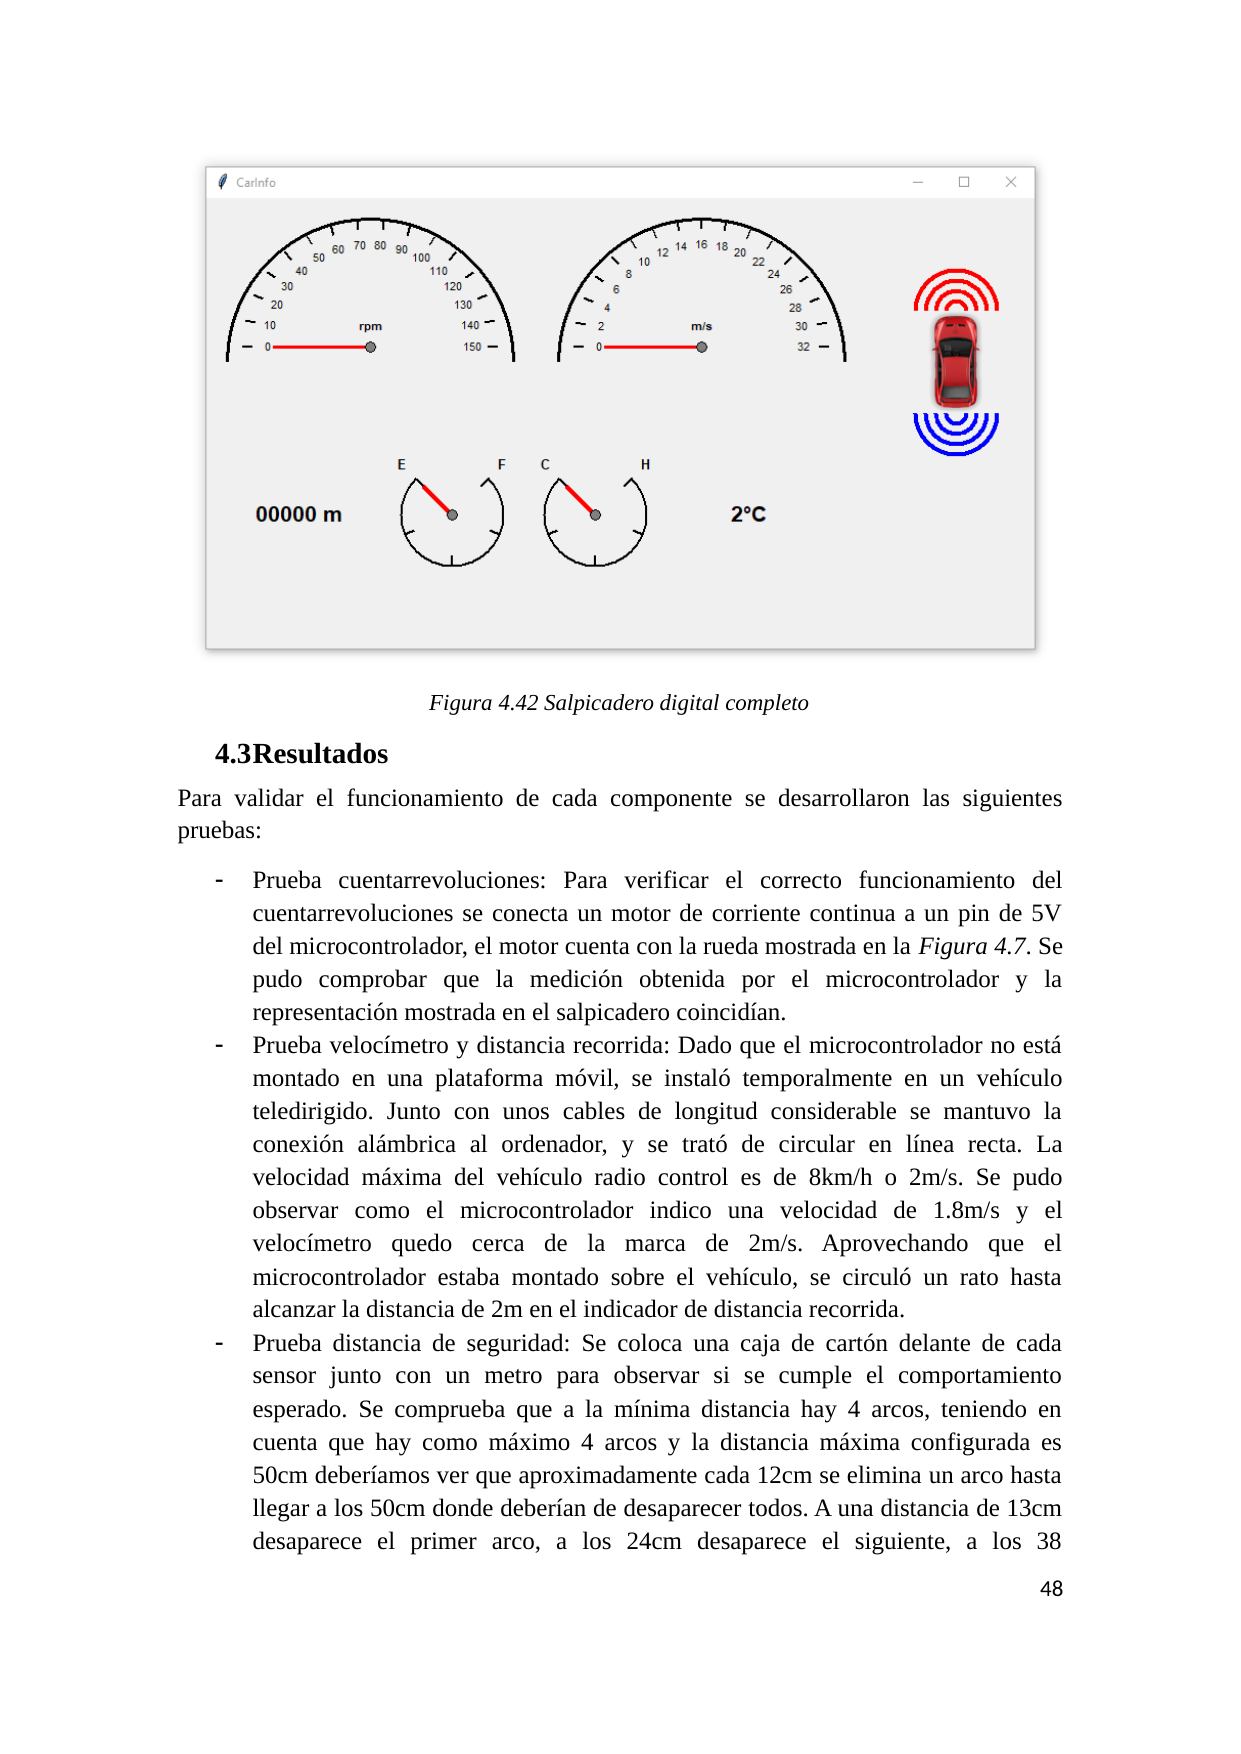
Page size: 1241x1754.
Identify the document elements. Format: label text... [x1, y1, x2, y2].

text Para validar el funcionamiento de cada componente se desarrollaron las siguientes pruebas: [177, 783, 1063, 844]
subtitle Resultados [215, 736, 1063, 769]
picture [186, 147, 1054, 668]
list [215, 1328, 1063, 1554]
list Prueba cuentarrevoluciones: Para verificar el correcto funcionamiento del cuentarrevoluciones se conecta un motor de corriente continua a un pin de 5V del microcontrolador, el motor cuenta con la rueda mostrada en la Figura 4.7. Se pudo comprobar que la medición obtenida por el microcontrolador y la representación mostrada en el salpicadero coincidían. [215, 865, 1063, 1026]
list Prueba velocímetro y distancia recorrida: Dado que el microcontrolador no está montado en una plataforma móvil, se instaló temporalmente en un vehículo teledirigido. Junto con unos cables de longitud considerable se mantuvo la conexión alámbrica al ordenador, y se trató de circular en línea recta. La velocidad máxima del vehículo radio control es de 8km/h o 2m/s. Se pudo observar como el microcontrolador indico una velocidad de 1.8m/s y el velocímetro quedo cerca de la marca de 2m/s. Aprovechando que el microcontrolador estaba montado sobre el vehículo, se circuló un rato hasta alcanzar la distancia de 2m en el indicador de distancia recorrida. [215, 1030, 1063, 1323]
